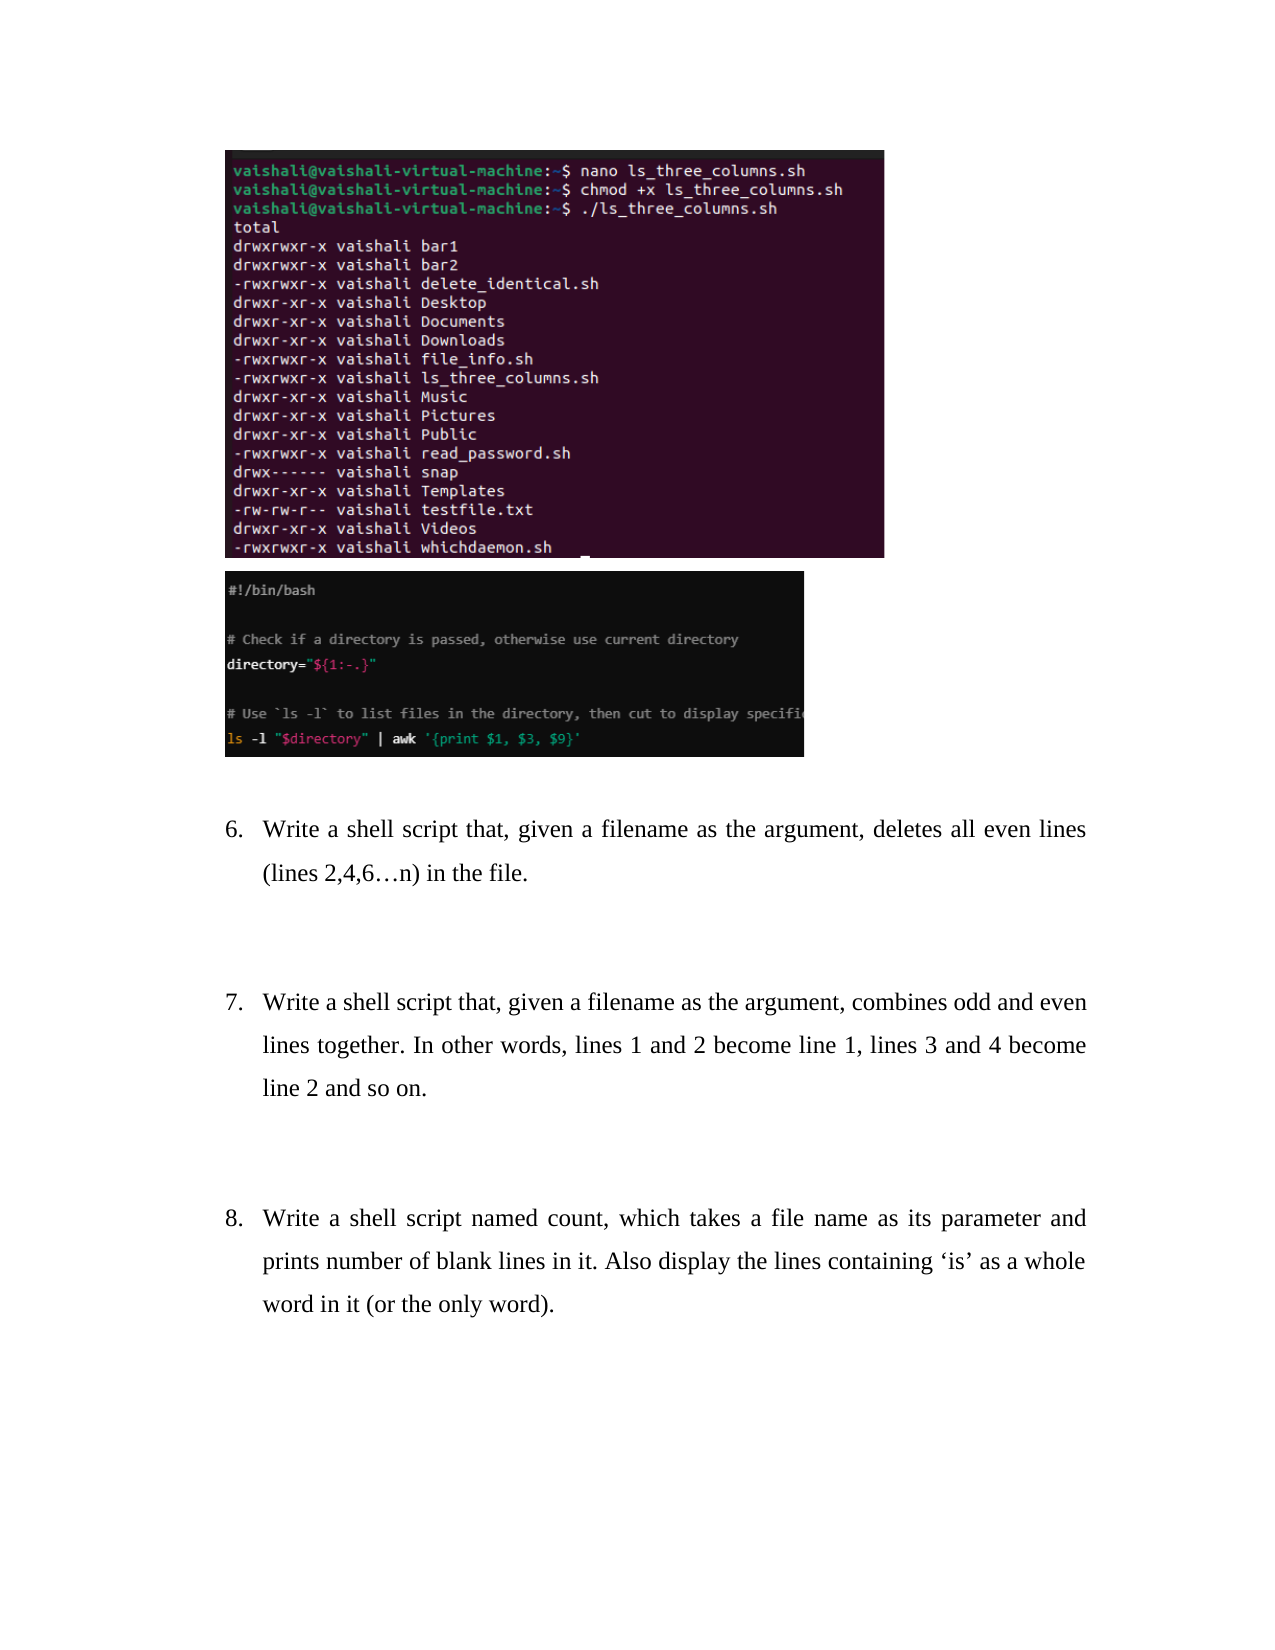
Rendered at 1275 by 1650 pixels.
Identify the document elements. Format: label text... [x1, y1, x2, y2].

list Write a shell script that, given a filename as the argument, combines odd and even lines together. In other words, lines 1 and 2 become line 1, lines 3 and 4 become line 2 and so on. [225, 987, 1087, 1102]
list Write a shell script that, given a filename as the argument, deletes all even lines (lines 2,4,6…n) in the file. [225, 814, 1087, 886]
picture [225, 150, 885, 558]
picture [225, 571, 805, 757]
list Write a shell script named count, which takes a file name as its parameter and prints number of blank lines in it. Also display the lines containing ‘is’ as a whole word in it (or the only word). [225, 1203, 1087, 1318]
